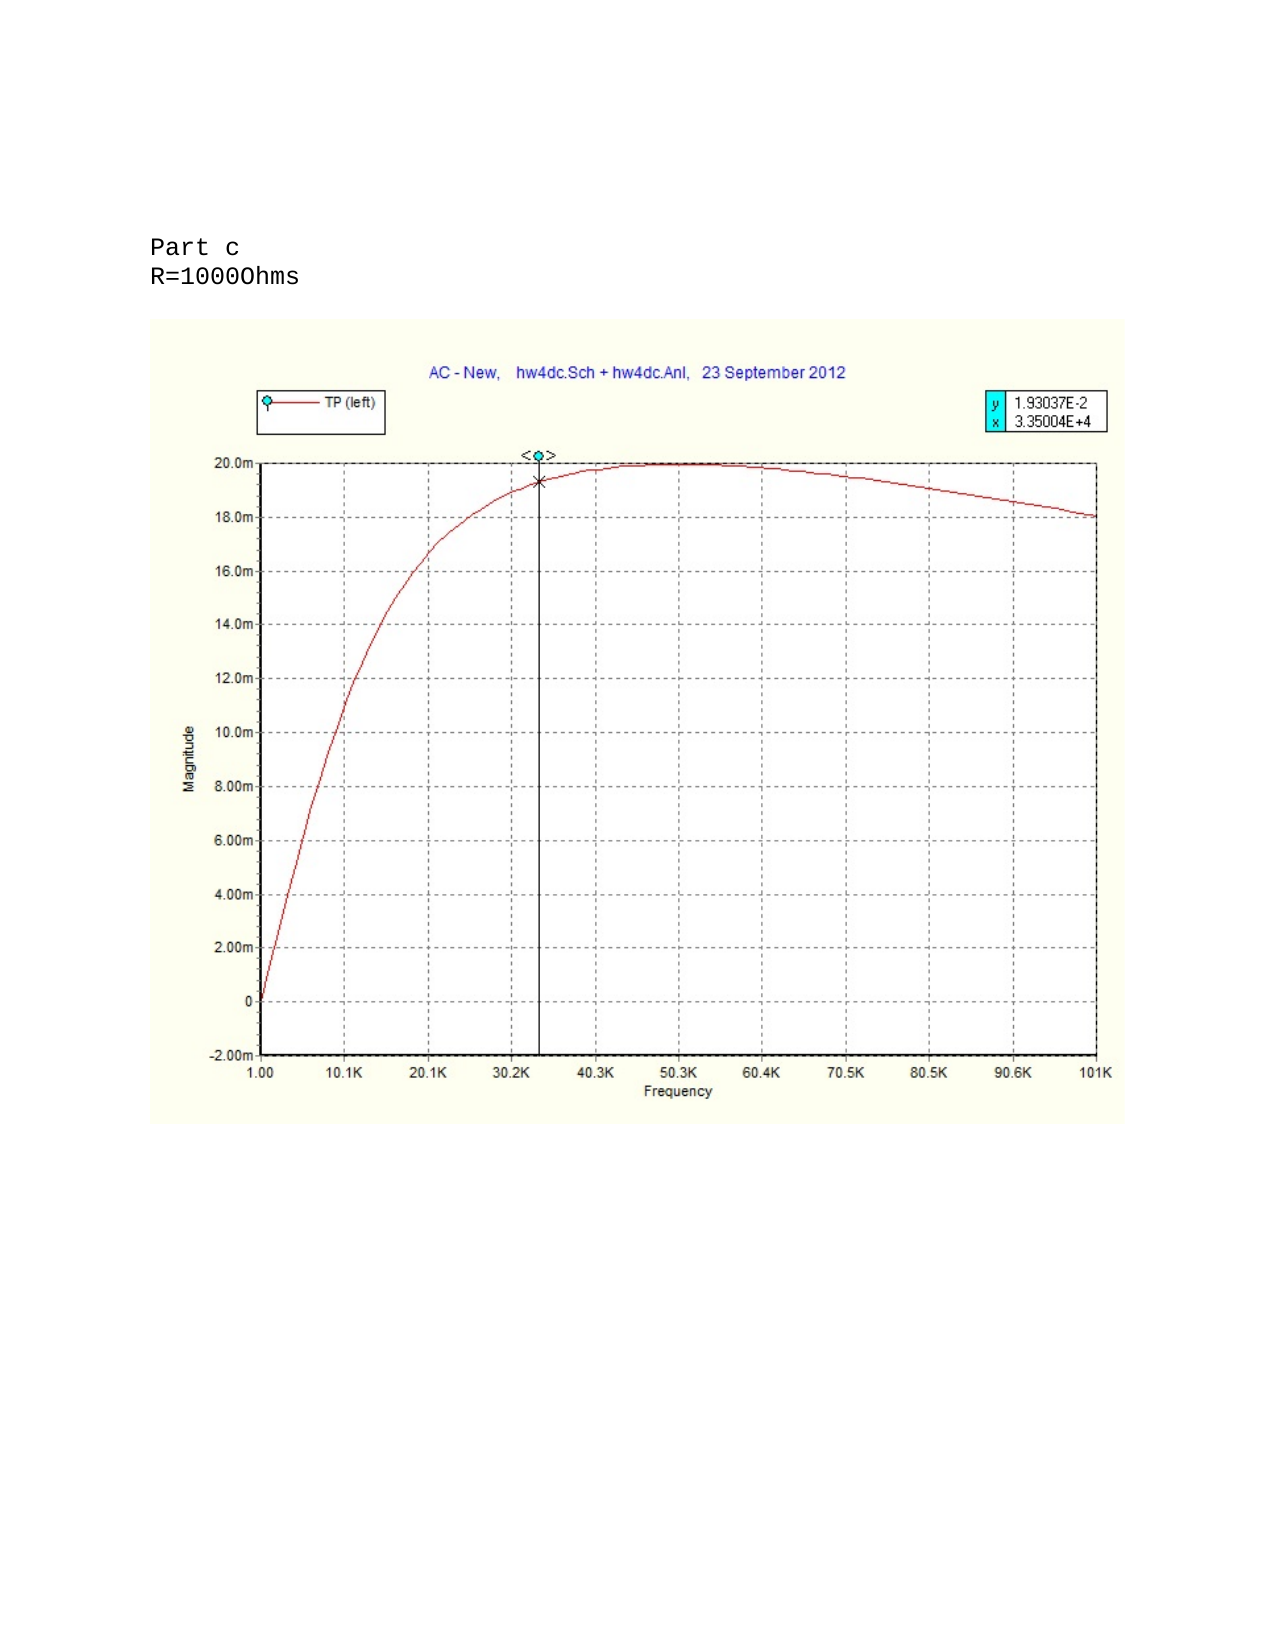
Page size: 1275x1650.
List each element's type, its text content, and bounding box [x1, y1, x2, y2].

text R=1000Ohms [150, 263, 1125, 292]
text Part c [150, 235, 1125, 263]
picture [150, 319, 1125, 1124]
